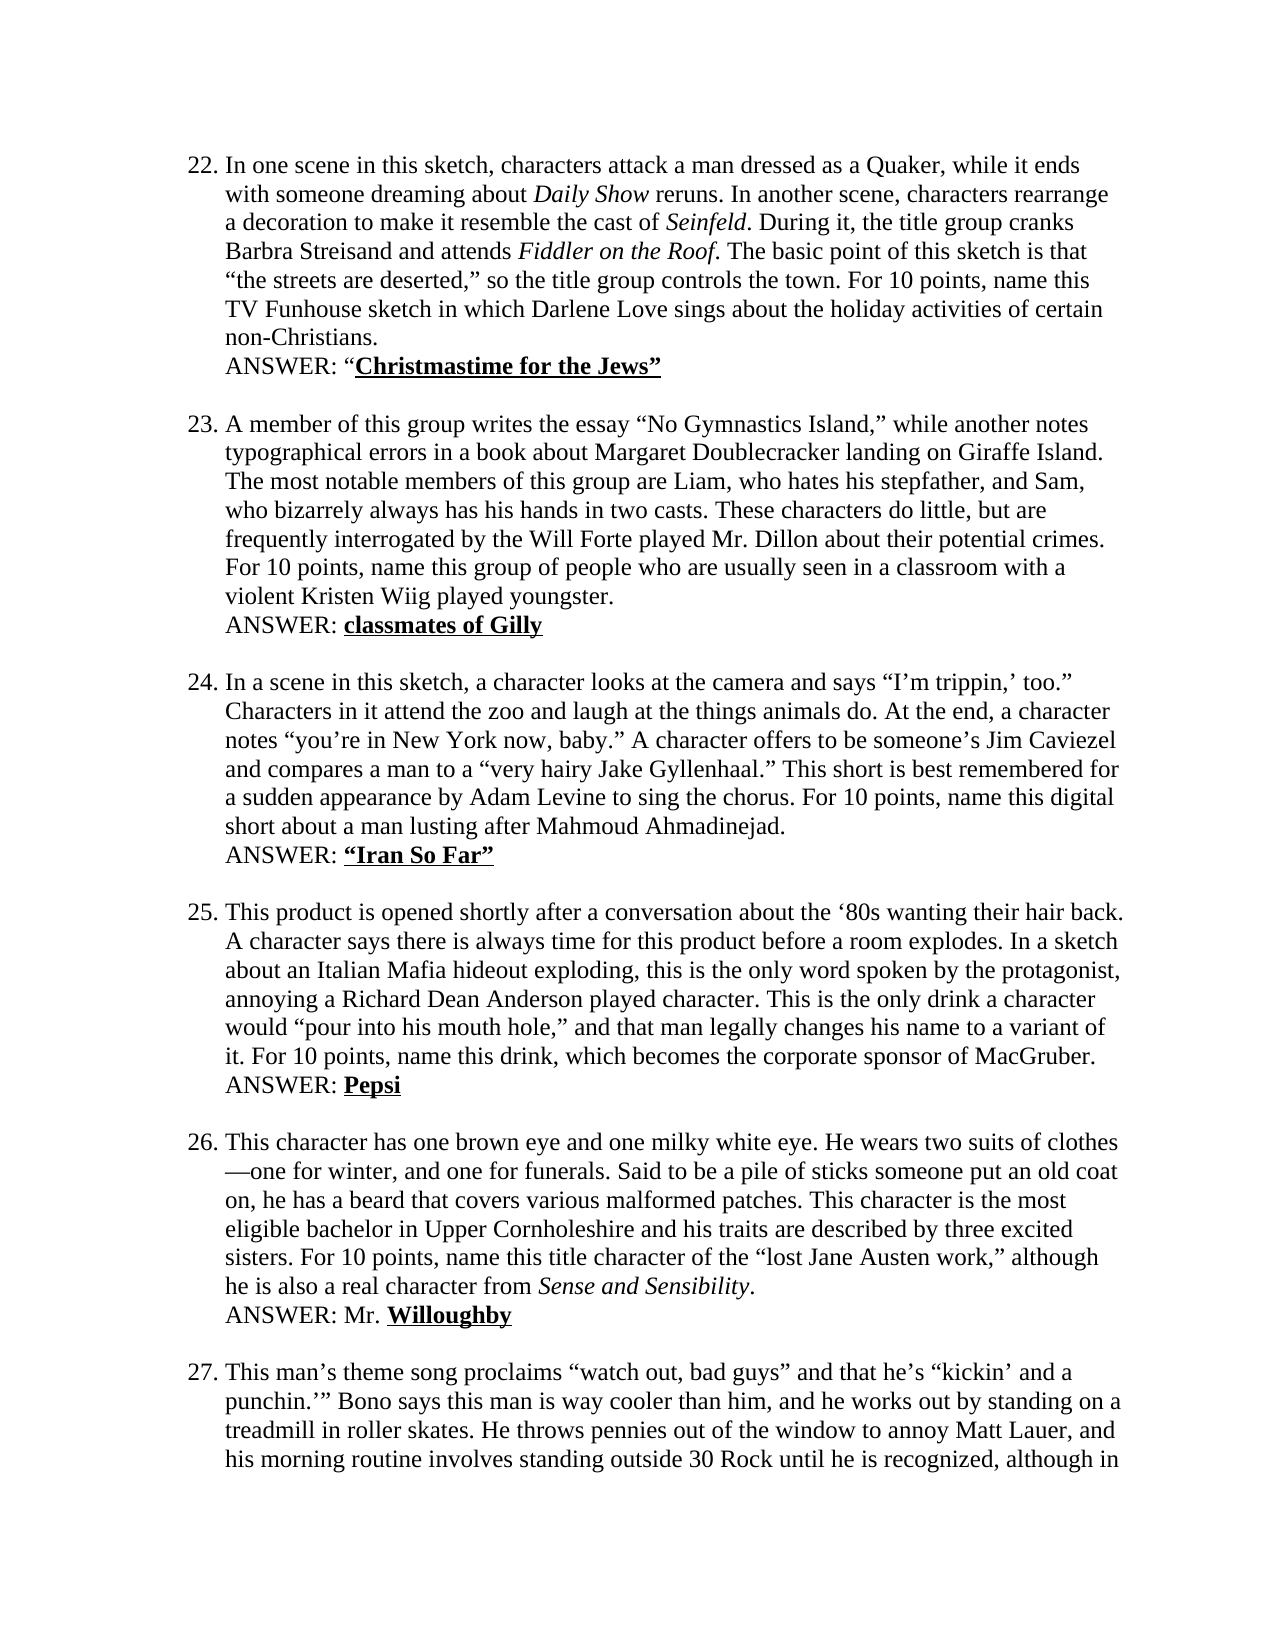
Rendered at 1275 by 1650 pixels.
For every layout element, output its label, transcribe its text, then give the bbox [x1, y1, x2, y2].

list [187, 1357, 1125, 1472]
list ANSWER: “Iran So Far” [225, 840, 1125, 869]
list In one scene in this sketch, characters attack a man dressed as a Quaker, while it ends with someone dreaming about Daily Show reruns. In another scene, characters rearrange a decoration to make it resemble the cast of Seinfeld. During it, the title group cranks Barbra Streisand and attends Fiddler on the Roof. The basic point of this sketch is that “the streets are deserted,” so the title group controls the town. For 10 points, name this TV Funhouse sketch in which Darlene Love sings about the holiday activities of certain non-Christians. [187, 150, 1125, 351]
list ANSWER: classmates of Gilly [225, 610, 1125, 639]
list This product is opened shortly after a conversation about the ‘80s wanting their hair back. A character says there is always time for this product before a room explodes. In a sketch about an Italian Mafia hideout exploding, this is the only word spoken by the protagonist, annoying a Richard Dean Anderson played character. This is the only drink a character would “pour into his mouth hole,” and that man legally changes his name to a variant of it. For 10 points, name this drink, which becomes the corporate sponsor of MacGruber. [187, 897, 1125, 1070]
list In a scene in this sketch, a character looks at the camera and says “I’m trippin,’ too.” Characters in it attend the zoo and laugh at the things animals do. At the end, a character notes “you’re in New York now, baby.” A character offers to be someone’s Jim Caviezel and compares a man to a “very hairy Jake Gyllenhaal.” This short is best remembered for a sudden appearance by Adam Levine to sing the chorus. For 10 points, name this digital short about a man lusting after Mahmoud Ahmadinejad. [187, 667, 1125, 840]
list ANSWER: Mr. Willoughby [225, 1300, 1125, 1329]
list ANSWER: “Christmastime for the Jews” [225, 351, 1125, 380]
list A member of this group writes the essay “No Gymnastics Island,” while another notes typographical errors in a book about Margaret Doublecracker landing on Giraffe Island. The most notable members of this group are Liam, who hates his stepfather, and Sam, who bizarrely always has his hands in two casts. These characters do little, but are frequently interrogated by the Will Forte played Mr. Dillon about their potential crimes. For 10 points, name this group of people who are usually seen in a classroom with a violent Kristen Wiig played youngster. [187, 409, 1125, 610]
list ANSWER: Pepsi [225, 1070, 1125, 1099]
list This character has one brown eye and one milky white eye. He wears two suits of clothes—one for winter, and one for funerals. Said to be a pile of sticks someone put an old coat on, he has a beard that covers various malformed patches. This character is the most eligible bachelor in Upper Cornholeshire and his traits are described by three excited sisters. For 10 points, name this title character of the “lost Jane Austen work,” although he is also a real character from Sense and Sensibility. [187, 1127, 1125, 1300]
